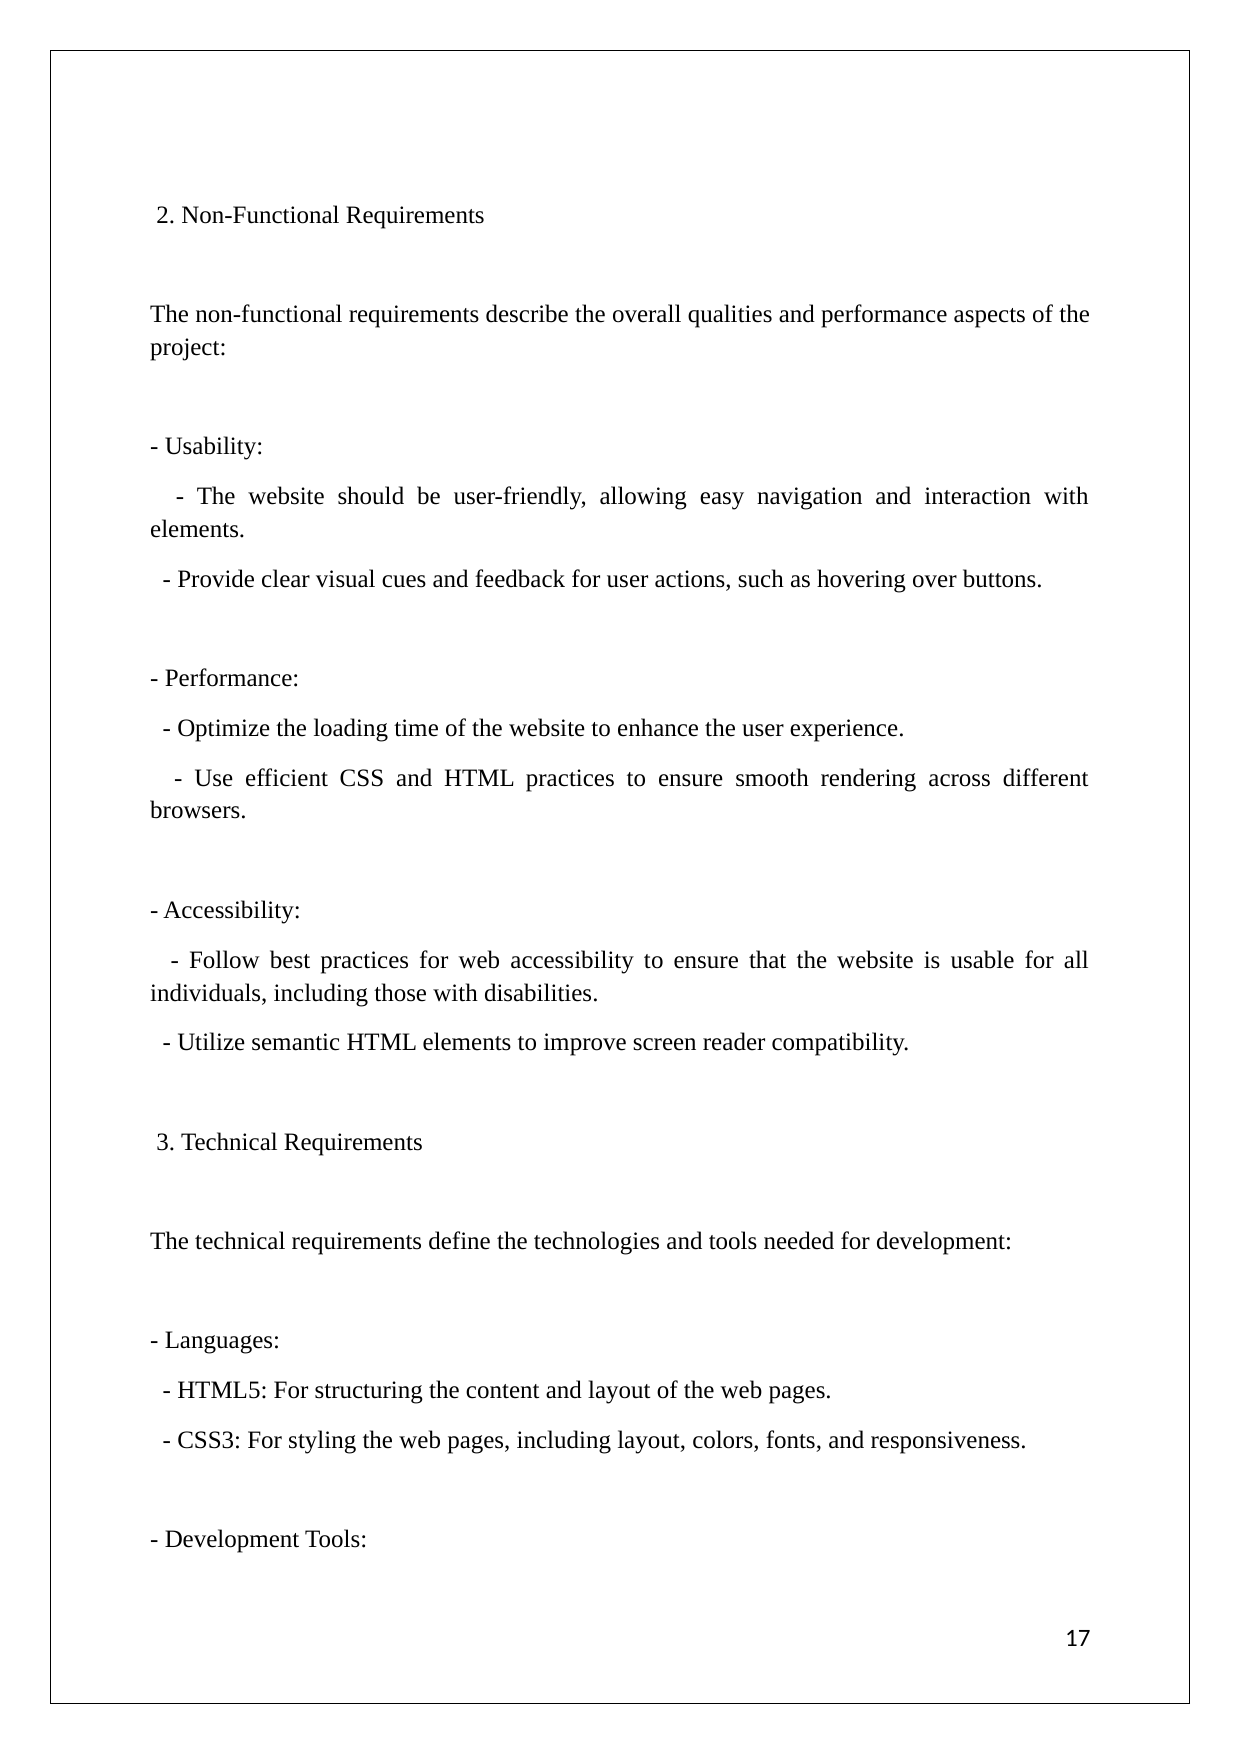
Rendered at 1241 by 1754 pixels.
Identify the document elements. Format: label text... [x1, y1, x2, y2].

text - Accessibility: [150, 895, 1090, 924]
text The technical requirements define the technologies and tools needed for development: [150, 1226, 1090, 1255]
text - Use efficient CSS and HTML practices to ensure smooth rendering across different browsers. [150, 763, 1090, 824]
text - HTML5: For structuring the content and layout of the web pages. [150, 1375, 1090, 1404]
text 3. Technical Requirements [150, 1127, 1090, 1156]
text - Performance: [150, 663, 1090, 692]
text 2. Non-Functional Requirements [150, 200, 1090, 228]
text - Follow best practices for web accessibility to ensure that the website is usable for all individuals, including those with disabilities. [150, 945, 1090, 1006]
text - Usability: [150, 431, 1090, 460]
text - The website should be user-friendly, allowing easy navigation and interaction with elements. [150, 481, 1090, 543]
text - Development Tools: [150, 1524, 1090, 1553]
text - Provide clear visual cues and feedback for user actions, such as hovering over buttons. [150, 564, 1090, 593]
text The non-functional requirements describe the overall qualities and performance aspects of the project: [150, 299, 1090, 361]
text - CSS3: For styling the web pages, including layout, colors, fonts, and responsiveness. [150, 1425, 1090, 1454]
text - Utilize semantic HTML elements to improve screen reader compatibility. [150, 1027, 1090, 1056]
text - Optimize the loading time of the website to enhance the user experience. [150, 713, 1090, 742]
text - Languages: [150, 1326, 1090, 1354]
